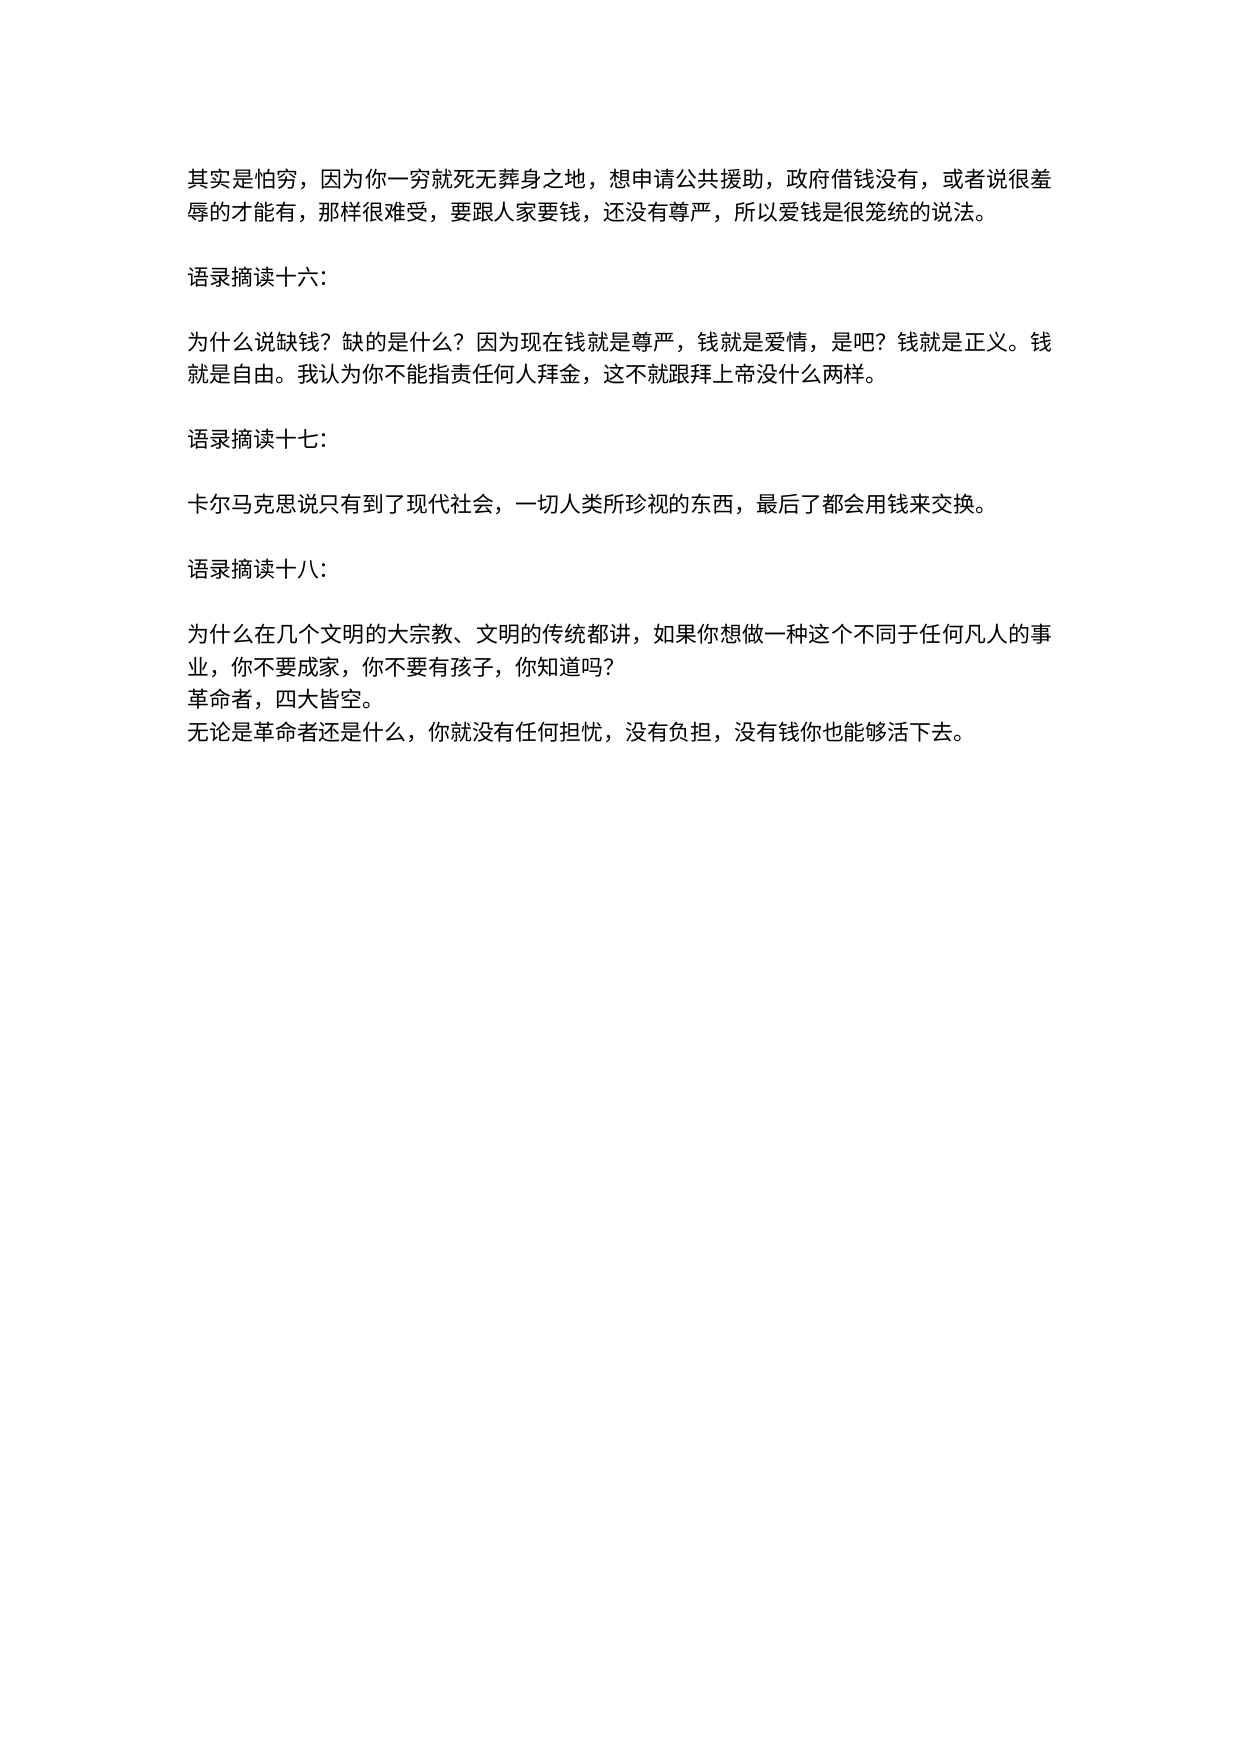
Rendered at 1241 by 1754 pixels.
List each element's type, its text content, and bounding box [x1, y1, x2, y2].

text 无论是革命者还是什么，你就没有任何担忧，没有负担，没有钱你也能够活下去。 [187, 714, 1053, 747]
text 其实是怕穷，因为你一穷就死无葬身之地，想申请公共援助，政府借钱没有，或者说很羞辱的才能有，那样很难受，要跟人家要钱，还没有尊严，所以爱钱是很笼统的说法。 [187, 162, 1053, 227]
text 语录摘读十八： [187, 552, 1053, 584]
text 卡尔马克思说只有到了现代社会，一切人类所珍视的东西，最后了都会用钱来交换。 [187, 487, 1053, 519]
text 革命者，四大皆空。 [187, 682, 1053, 714]
text 语录摘读十六： [187, 259, 1053, 292]
text 语录摘读十七： [187, 422, 1053, 454]
text 为什么说缺钱？缺的是什么？因为现在钱就是尊严，钱就是爱情，是吧？钱就是正义。钱就是自由。我认为你不能指责任何人拜金，这不就跟拜上帝没什么两样。 [187, 324, 1053, 389]
text 为什么在几个文明的大宗教、文明的传统都讲，如果你想做一种这个不同于任何凡人的事业，你不要成家，你不要有孩子，你知道吗？ [187, 617, 1053, 682]
